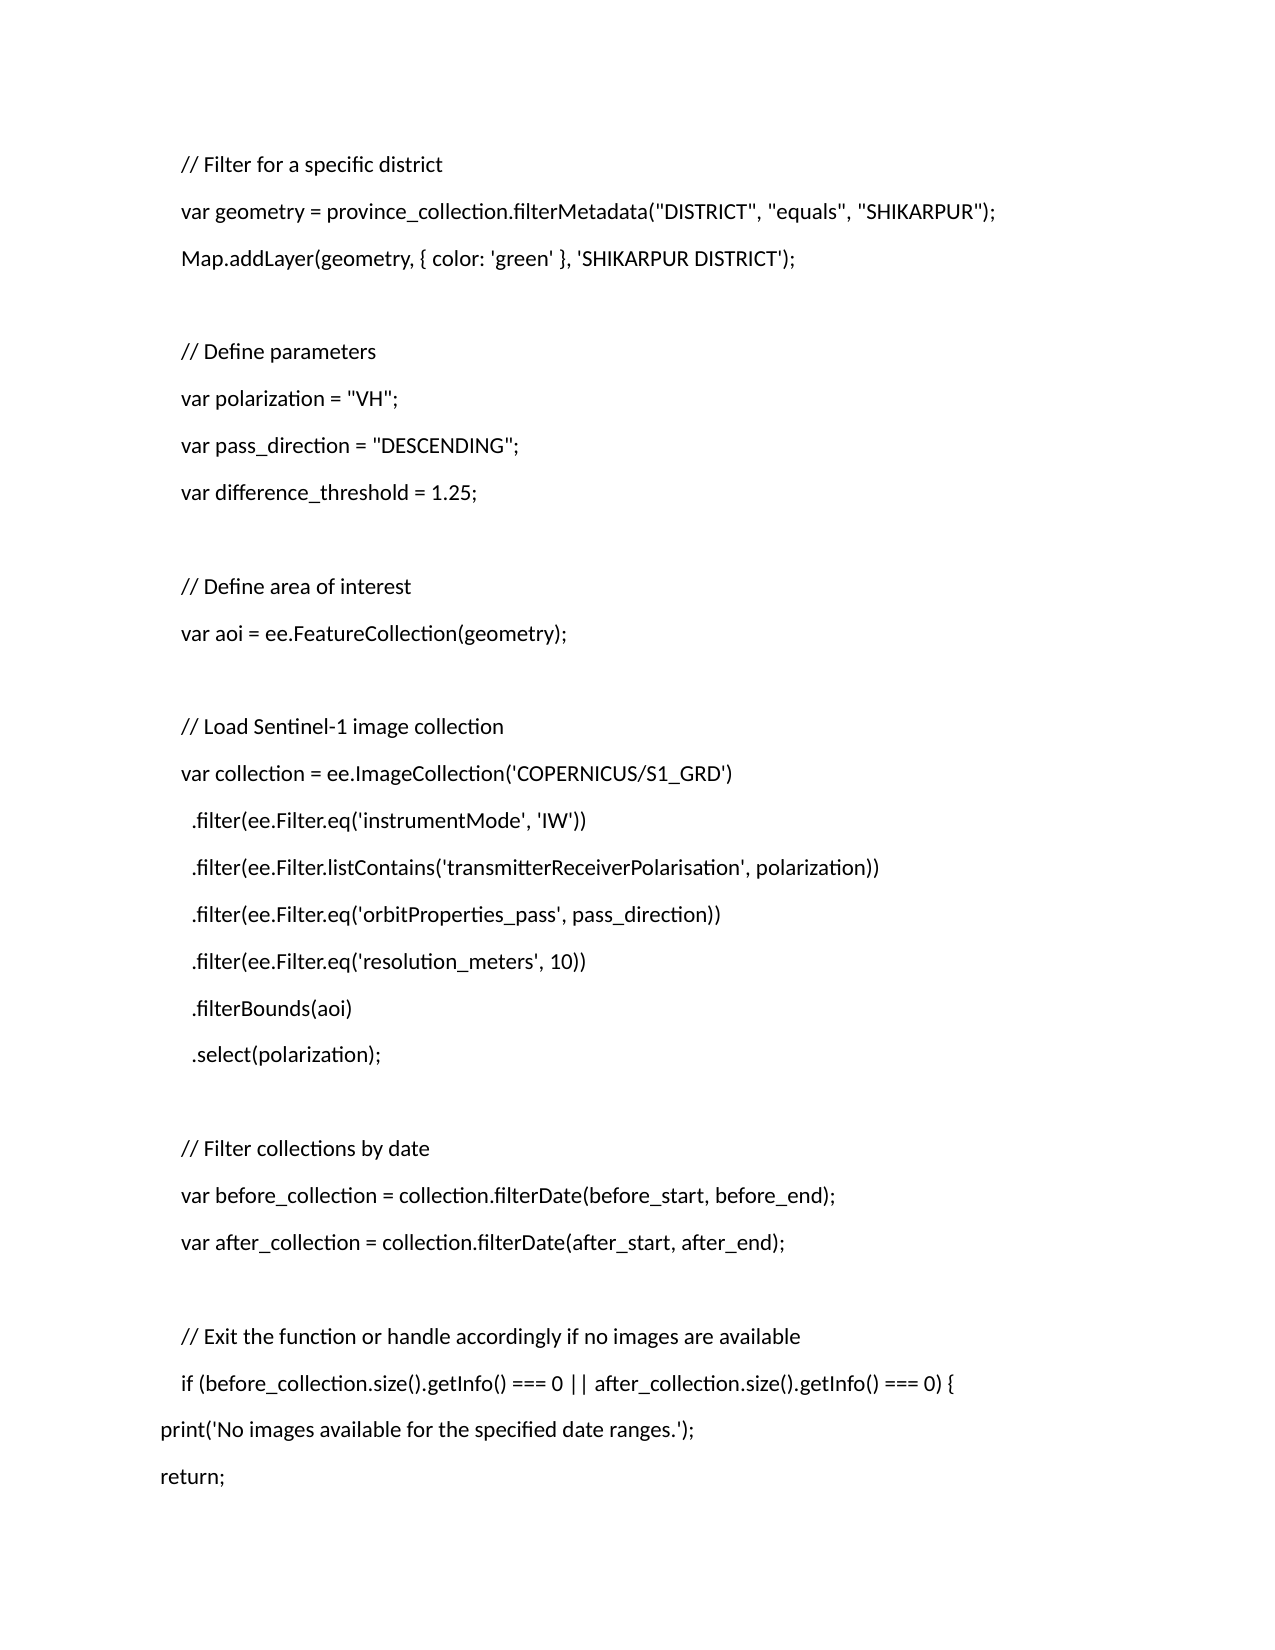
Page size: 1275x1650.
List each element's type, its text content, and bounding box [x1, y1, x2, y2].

text var after_collection = collection.filterDate(after_start, after_end); [150, 1228, 1125, 1256]
text // Filter for a specific district [150, 150, 1125, 178]
text .filter(ee.Filter.eq('orbitProperties_pass', pass_direction)) [150, 900, 1125, 928]
text var before_collection = collection.filterDate(before_start, before_end); [150, 1181, 1125, 1209]
text .select(polarization); [150, 1041, 1125, 1069]
text .filterBounds(aoi) [150, 994, 1125, 1022]
text // Exit the function or handle accordingly if no images are available [150, 1322, 1125, 1350]
text var aoi = ee.FeatureCollection(geometry); [150, 619, 1125, 647]
text .filter(ee.Filter.eq('instrumentMode', 'IW')) [150, 806, 1125, 834]
text // Load Sentinel-1 image collection [150, 712, 1125, 741]
text print('No images available for the specified date ranges.'); [150, 1416, 1125, 1444]
text if (before_collection.size().getInfo() === 0 || after_collection.size().getInfo() === 0) { [150, 1369, 1125, 1397]
text Map.addLayer(geometry, { color: 'green' }, 'SHIKARPUR DISTRICT'); [150, 244, 1125, 272]
text // Define parameters [150, 337, 1125, 366]
text return; [150, 1462, 1125, 1491]
text .filter(ee.Filter.listContains('transmitterReceiverPolarisation', polarization)) [150, 853, 1125, 881]
text var difference_threshold = 1.25; [150, 478, 1125, 506]
text var polarization = "VH"; [150, 384, 1125, 412]
text // Define area of interest [150, 572, 1125, 600]
text // Filter collections by date [150, 1134, 1125, 1162]
text var collection = ee.ImageCollection('COPERNICUS/S1_GRD') [150, 759, 1125, 787]
text var geometry = province_collection.filterMetadata("DISTRICT", "equals", "SHIKARPUR"); [150, 197, 1125, 225]
text var pass_direction = "DESCENDING"; [150, 431, 1125, 459]
text .filter(ee.Filter.eq('resolution_meters', 10)) [150, 947, 1125, 975]
